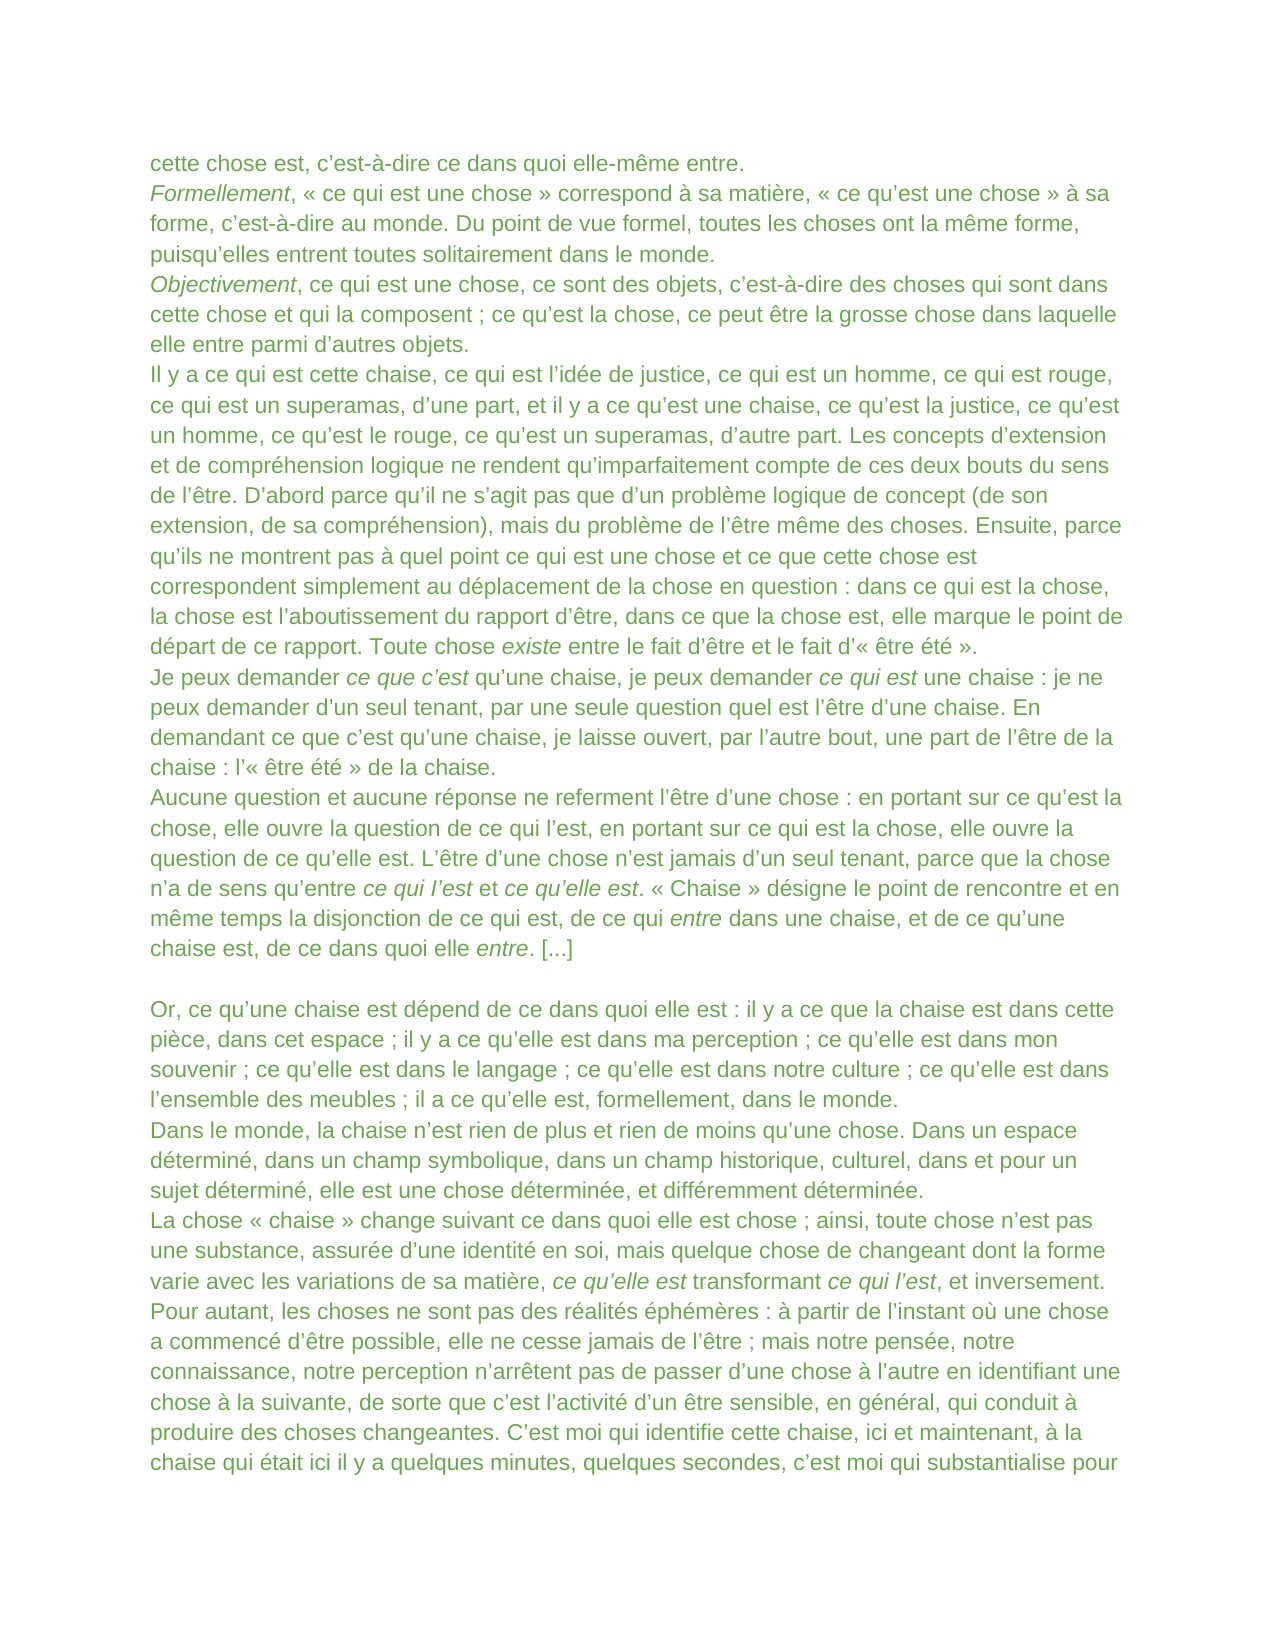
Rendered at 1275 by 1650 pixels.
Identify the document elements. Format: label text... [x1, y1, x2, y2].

text Aucune question et aucune réponse ne referment l’être d’une chose : en portant sur ce qu’est la chose, elle ouvre la question de ce qui l’est, en portant sur ce qui est la chose, elle ouvre la question de ce qu’elle est. L’être d’une chose n’est jamais d’un seul tenant, parce que la chose n’a de sens qu’entre ce qui I’est et ce qu’elle est. « Chaise » désigne le point de rencontre et en même temps la disjonction de ce qui est, de ce qui entre dans une chaise, et de ce qu’une chaise est, de ce dans quoi elle entre. [...] [150, 784, 1125, 962]
text Je peux demander ce que c’est qu’une chaise, je peux demander ce qui est une chaise : je ne peux demander d’un seul tenant, par une seule question quel est l’être d’une chaise. En demandant ce que c’est qu’une chaise, je laisse ouvert, par l’autre bout, une part de l’être de la chaise : l’« être été » de la chaise. [150, 663, 1125, 781]
text Or, ce qu’une chaise est dépend de ce dans quoi elle est : il y a ce que la chaise est dans cette pièce, dans cet espace ; il y a ce qu’elle est dans ma perception ; ce qu’elle est dans mon souvenir ; ce qu’elle est dans le langage ; ce qu’elle est dans notre culture ; ce qu’elle est dans l’ensemble des meubles ; il a ce qu’elle est, formellement, dans le monde. [150, 996, 1125, 1113]
text Il y a ce qui est cette chaise, ce qui est l’idée de justice, ce qui est un homme, ce qui est rouge, ce qui est un superamas, d’une part, et il y a ce qu’est une chaise, ce qu’est la justice, ce qu’est un homme, ce qu’est le rouge, ce qu’est un superamas, d’autre part. Les concepts d’extension et de compréhension logique ne rendent qu’imparfaitement compte de ces deux bouts du sens de l’être. D’abord parce qu’il ne s’agit pas que d’un problème logique de concept (de son extension, de sa compréhension), mais du problème de l’être même des choses. Ensuite, parce qu’ils ne montrent pas à quel point ce qui est une chose et ce que cette chose est correspondent simplement au déplacement de la chose en question : dans ce qui est la chose, la chose est l’aboutissement du rapport d’être, dans ce que la chose est, elle marque le point de départ de ce rapport. Toute chose existe entre le fait d’être et le fait d’« être été ». [150, 361, 1125, 660]
text La chose « chaise » change suivant ce dans quoi elle est chose ; ainsi, toute chose n’est pas une substance, assurée d’une identité en soi, mais quelque chose de changeant dont la forme varie avec les variations de sa matière, ce qu’elle est transformant ce qui l’est, et inversement. [150, 1207, 1125, 1294]
text Formellement, « ce qui est une chose » correspond à sa matière, « ce qu’est une chose » à sa forme, c’est-à-dire au monde. Du point de vue formel, toutes les choses ont la même forme, puisqu’elles entrent toutes solitairement dans le monde. [150, 180, 1125, 267]
text Objectivement, ce qui est une chose, ce sont des objets, c’est-à-dire des choses qui sont dans cette chose et qui la composent ; ce qu’est la chose, ce peut être la grosse chose dans laquelle elle entre parmi d’autres objets. [150, 271, 1125, 358]
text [150, 1298, 1125, 1475]
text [150, 150, 1125, 176]
text Dans le monde, la chaise n’est rien de plus et rien de moins qu’une chose. Dans un espace déterminé, dans un champ symbolique, dans un champ historique, culturel, dans et pour un sujet déterminé, elle est une chose déterminée, et différemment déterminée. [150, 1117, 1125, 1203]
